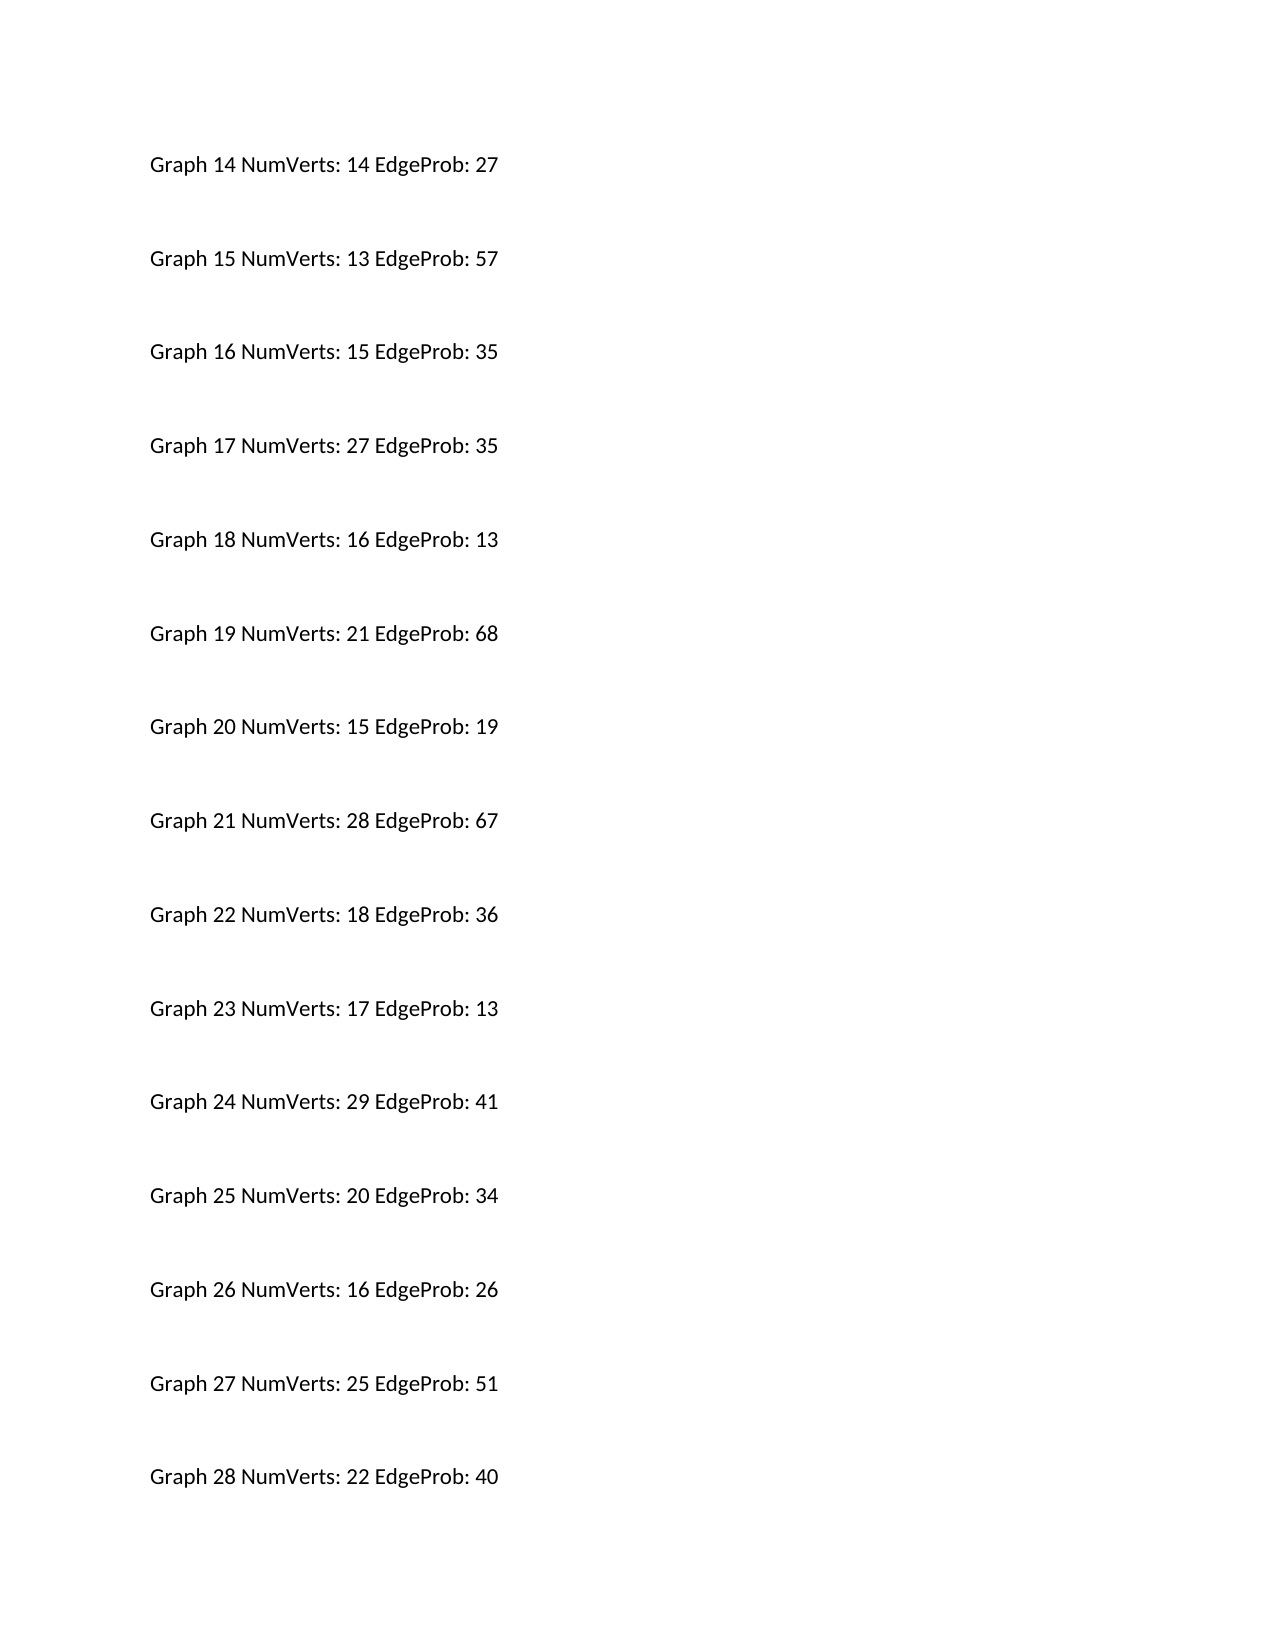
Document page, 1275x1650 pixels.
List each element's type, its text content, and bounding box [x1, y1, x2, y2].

text Graph 19 NumVerts: 21 EdgeProb: 68 [150, 619, 1125, 647]
text Graph 26 NumVerts: 16 EdgeProb: 26 [150, 1275, 1125, 1303]
text Graph 24 NumVerts: 29 EdgeProb: 41 [150, 1087, 1125, 1116]
text Graph 16 NumVerts: 15 EdgeProb: 35 [150, 337, 1125, 366]
text Graph 14 NumVerts: 14 EdgeProb: 27 [150, 150, 1125, 178]
text Graph 20 NumVerts: 15 EdgeProb: 19 [150, 712, 1125, 741]
text Graph 17 NumVerts: 27 EdgeProb: 35 [150, 431, 1125, 459]
text Graph 25 NumVerts: 20 EdgeProb: 34 [150, 1181, 1125, 1209]
text Graph 15 NumVerts: 13 EdgeProb: 57 [150, 244, 1125, 272]
text Graph 21 NumVerts: 28 EdgeProb: 67 [150, 806, 1125, 834]
text Graph 28 NumVerts: 22 EdgeProb: 40 [150, 1462, 1125, 1491]
text Graph 27 NumVerts: 25 EdgeProb: 51 [150, 1369, 1125, 1397]
text Graph 22 NumVerts: 18 EdgeProb: 36 [150, 900, 1125, 928]
text Graph 18 NumVerts: 16 EdgeProb: 13 [150, 525, 1125, 553]
text Graph 23 NumVerts: 17 EdgeProb: 13 [150, 994, 1125, 1022]
